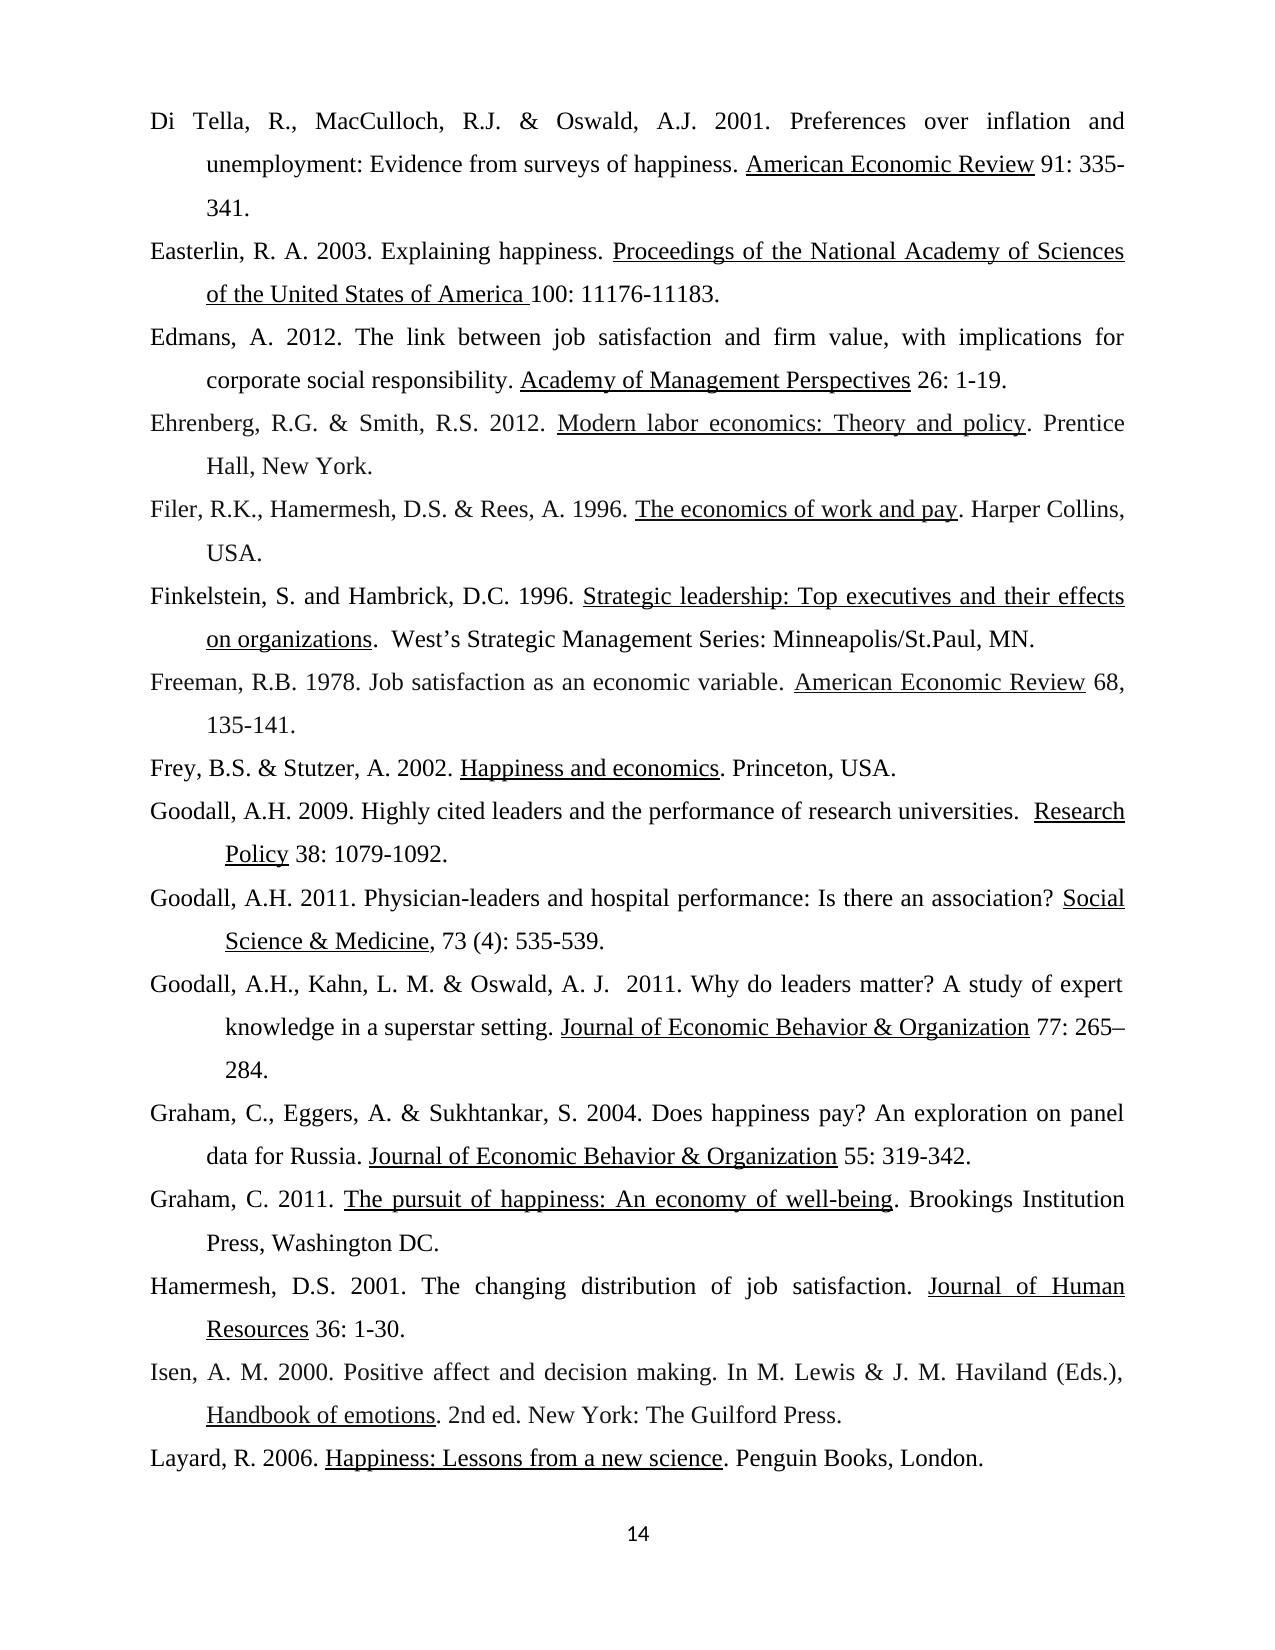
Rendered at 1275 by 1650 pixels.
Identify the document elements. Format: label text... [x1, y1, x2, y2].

text Easterlin, R. A. 2003. Explaining happiness. Proceedings of the National Academy of Sciences of the United States of America 100: 11176-11183. [150, 236, 1125, 308]
text Isen, A. M. 2000. Positive affect and decision making. In M. Lewis & J. M. Haviland (Eds.), Handbook of emotions. 2nd ed. New York: The Guilford Press. [150, 1357, 1125, 1429]
text Filer, R.K., Hamermesh, D.S. & Rees, A. 1996. The economics of work and pay. Harper Collins, USA. [150, 494, 1125, 566]
text Layard, R. 2006. Happiness: Lessons from a new science. Penguin Books, London. [150, 1443, 1125, 1472]
text Di Tella, R., MacCulloch, R.J. & Oswald, A.J. 2001. Preferences over inflation and unemployment: Evidence from surveys of happiness. American Economic Review 91: 335-341. [150, 106, 1125, 221]
text Finkelstein, S. and Hambrick, D.C. 1996. Strategic leadership: Top executives and their effects on organizations. West’s Strategic Management Series: Minneapolis/St.Paul, MN. [150, 581, 1125, 653]
text Freeman, R.B. 1978. Job satisfaction as an economic variable. American Economic Review 68, 135-141. [150, 667, 1125, 739]
text Edmans, A. 2012. The link between job satisfaction and firm value, with implications for corporate social responsibility. Academy of Management Perspectives 26: 1-19. [150, 322, 1125, 394]
text Goodall, A.H. 2011. Physician-leaders and hospital performance: Is there an association? Social Science & Medicine, 73 (4): 535-539. [150, 883, 1125, 954]
text Graham, C., Eggers, A. & Sukhtankar, S. 2004. Does happiness pay? An exploration on panel data for Russia. Journal of Economic Behavior & Organization 55: 319-342. [150, 1098, 1125, 1170]
text Goodall, A.H. 2009. Highly cited leaders and the performance of research universities. Research Policy 38: 1079-1092. [150, 796, 1125, 868]
text Goodall, A.H., Kahn, L. M. & Oswald, A. J. 2011. Why do leaders matter? A study of expert knowledge in a superstar setting. Journal of Economic Behavior & Organization 77: 265–284. [150, 969, 1125, 1084]
text Ehrenberg, R.G. & Smith, R.S. 2012. Modern labor economics: Theory and policy. Prentice Hall, New York. [150, 408, 1125, 480]
text Frey, B.S. & Stutzer, A. 2002. Happiness and economics. Princeton, USA. [150, 753, 1125, 782]
text Hamermesh, D.S. 2001. The changing distribution of job satisfaction. Journal of Human Resources 36: 1-30. [150, 1271, 1125, 1343]
text Graham, C. 2011. The pursuit of happiness: An economy of well-being. Brookings Institution Press, Washington DC. [150, 1184, 1125, 1256]
